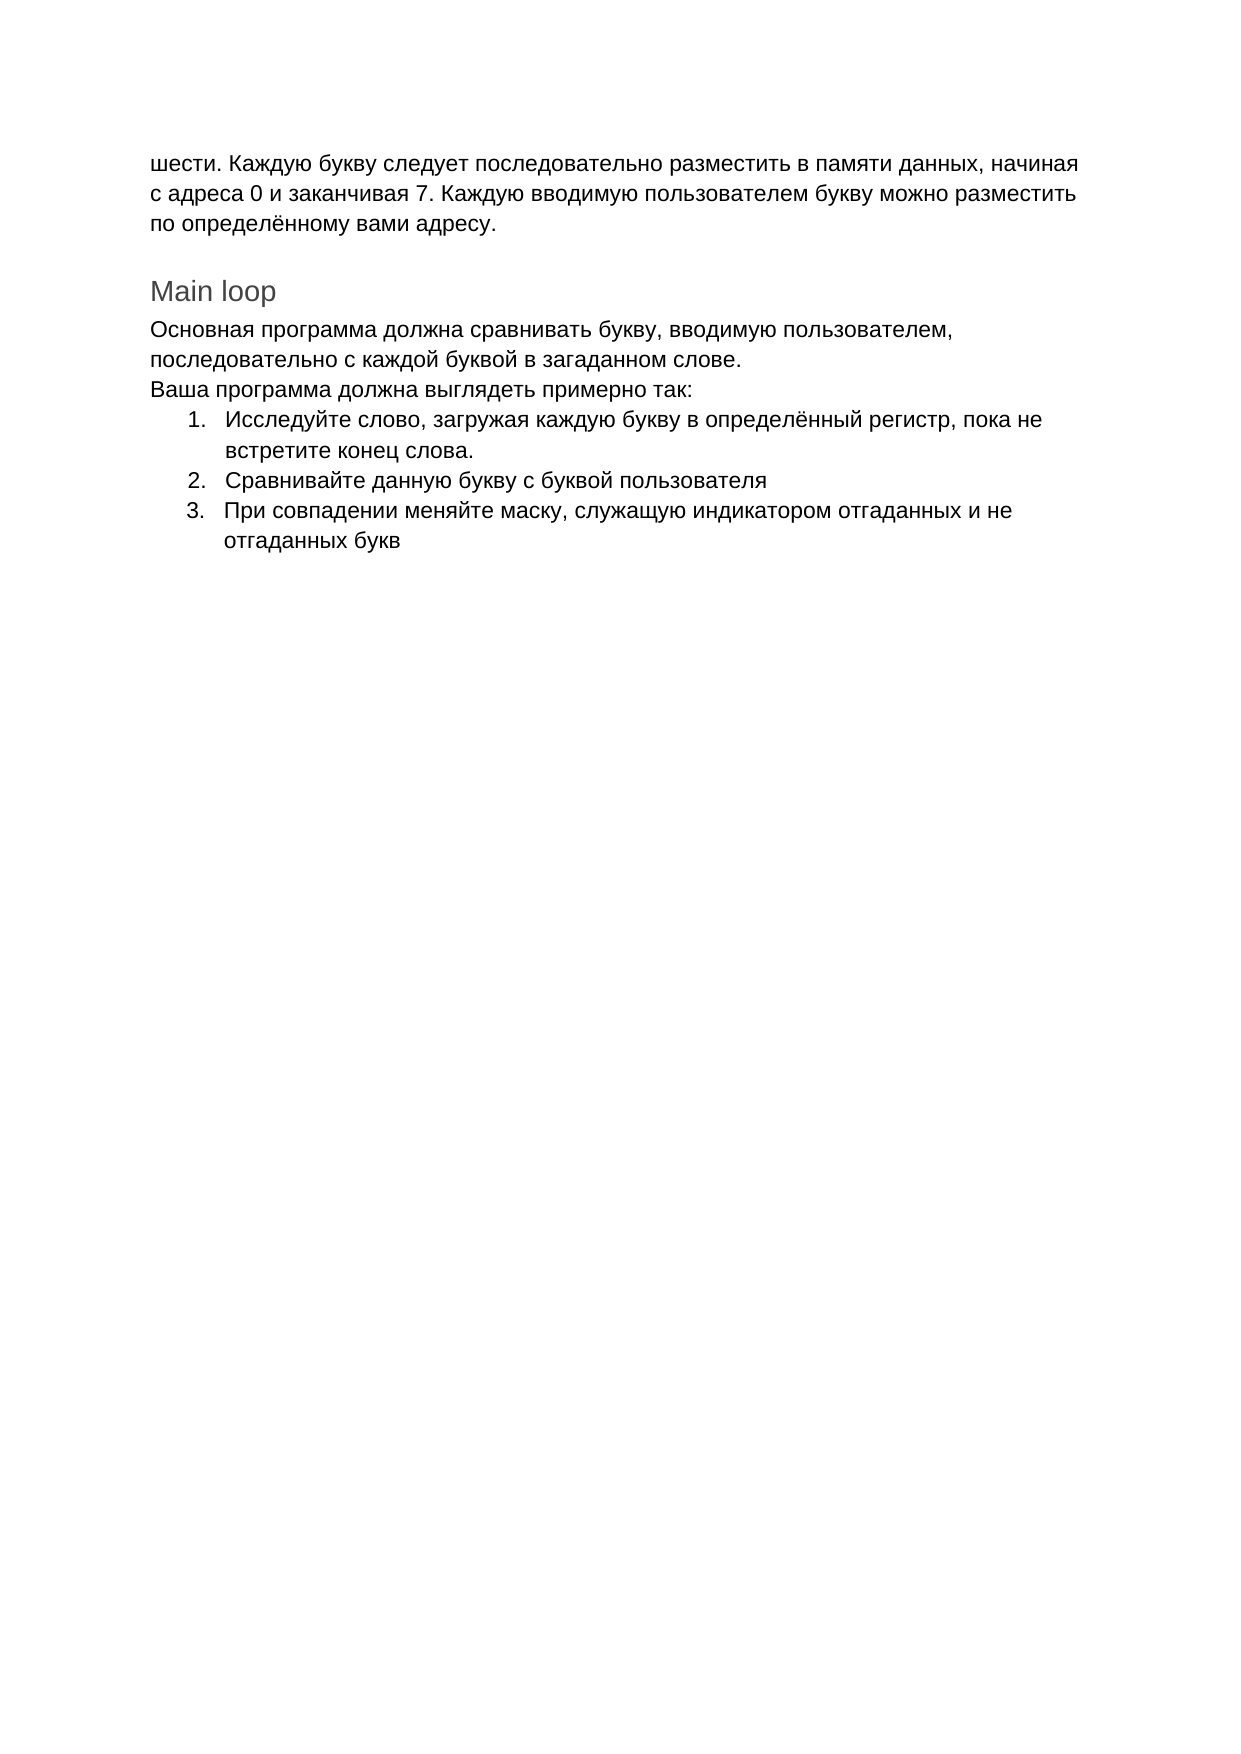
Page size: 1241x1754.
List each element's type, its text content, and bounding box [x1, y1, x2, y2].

list Исследуйте слово, загружая каждую букву в определённый регистр, пока не встретите конец слова. [187, 406, 1090, 463]
text Основная программа должна сравнивать букву, вводимую пользователем, последовательно с каждой буквой в загаданном слове. [150, 316, 1090, 372]
list При совпадении меняйте маску, служащую индикатором отгаданных и не отгаданных букв [186, 497, 1090, 554]
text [150, 150, 1090, 237]
list Сравнивайте данную букву с буквой пользователя [187, 467, 1090, 493]
text Ваша программа должна выглядеть примерно так: [150, 376, 1090, 403]
subtitle Main loop [150, 274, 1090, 307]
